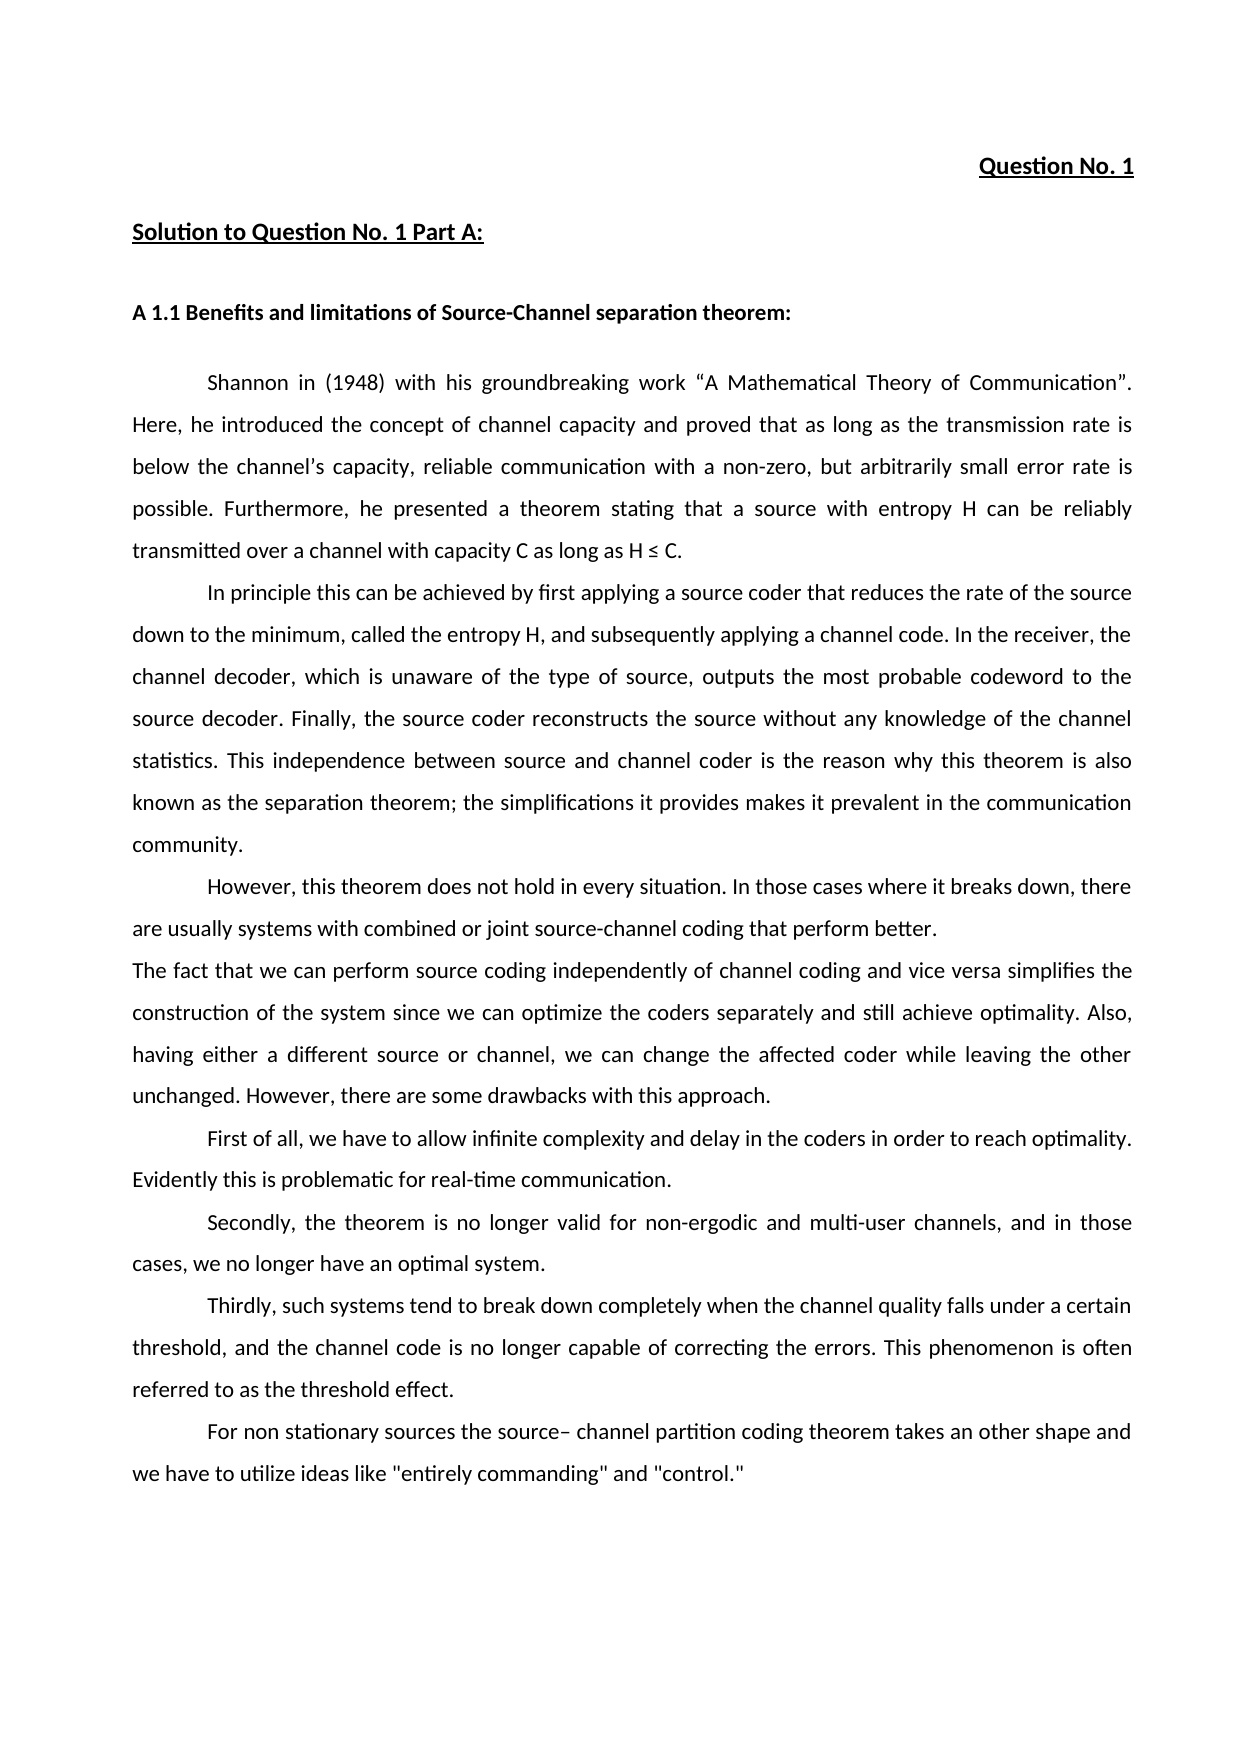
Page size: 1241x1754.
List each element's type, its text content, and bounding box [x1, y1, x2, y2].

text Solution to Question No. 1 Part A: [132, 216, 1134, 247]
subtitle A 1.1 Benefits and limitations of Source-Channel separation theorem: [132, 298, 1134, 326]
text Shannon in (1948) with his groundbreaking work “A Mathematical Theory of Communication”. Here, he introduced the concept of channel capacity and proved that as long as the transmission rate is below the channel’s capacity, reliable communication with a non-zero, but arbitrarily small error rate is possible. Furthermore, he presented a theorem stating that a source with entropy H can be reliably transmitted over a channel with capacity C as long as H ≤ C. [132, 368, 1134, 564]
text For non stationary sources the source– channel partition coding theorem takes an other shape and we have to utilize ideas like "entirely commanding" and "control." [132, 1417, 1134, 1487]
text In principle this can be achieved by first applying a source coder that reduces the rate of the source down to the minimum, called the entropy H, and subsequently applying a channel code. In the receiver, the channel decoder, which is unaware of the type of source, outputs the most probable codeword to the source decoder. Finally, the source coder reconstructs the source without any knowledge of the channel statistics. This independence between source and channel coder is the reason why this theorem is also known as the separation theorem; the simplifications it provides makes it prevalent in the communication community. [132, 578, 1134, 858]
text First of all, we have to allow infinite complexity and delay in the coders in order to reach optimality. Evidently this is problematic for real-time communication. [132, 1124, 1134, 1194]
text The fact that we can perform source coding independently of channel coding and vice versa simplifies the construction of the system since we can optimize the coders separately and still achieve optimality. Also, having either a different source or channel, we can change the affected coder while leaving the other unchanged. However, there are some drawbacks with this approach. [132, 956, 1134, 1110]
text Thirdly, such systems tend to break down completely when the channel quality falls under a certain threshold, and the channel code is no longer capable of correcting the errors. This phenomenon is often referred to as the threshold effect. [132, 1292, 1134, 1403]
text However, this theorem does not hold in every situation. In those cases where it breaks down, there are usually systems with combined or joint source-channel coding that perform better. [132, 872, 1134, 942]
subtitle Question No. 1 [132, 150, 1134, 181]
text Secondly, the theorem is no longer valid for non-ergodic and multi-user channels, and in those cases, we no longer have an optimal system. [132, 1208, 1134, 1278]
